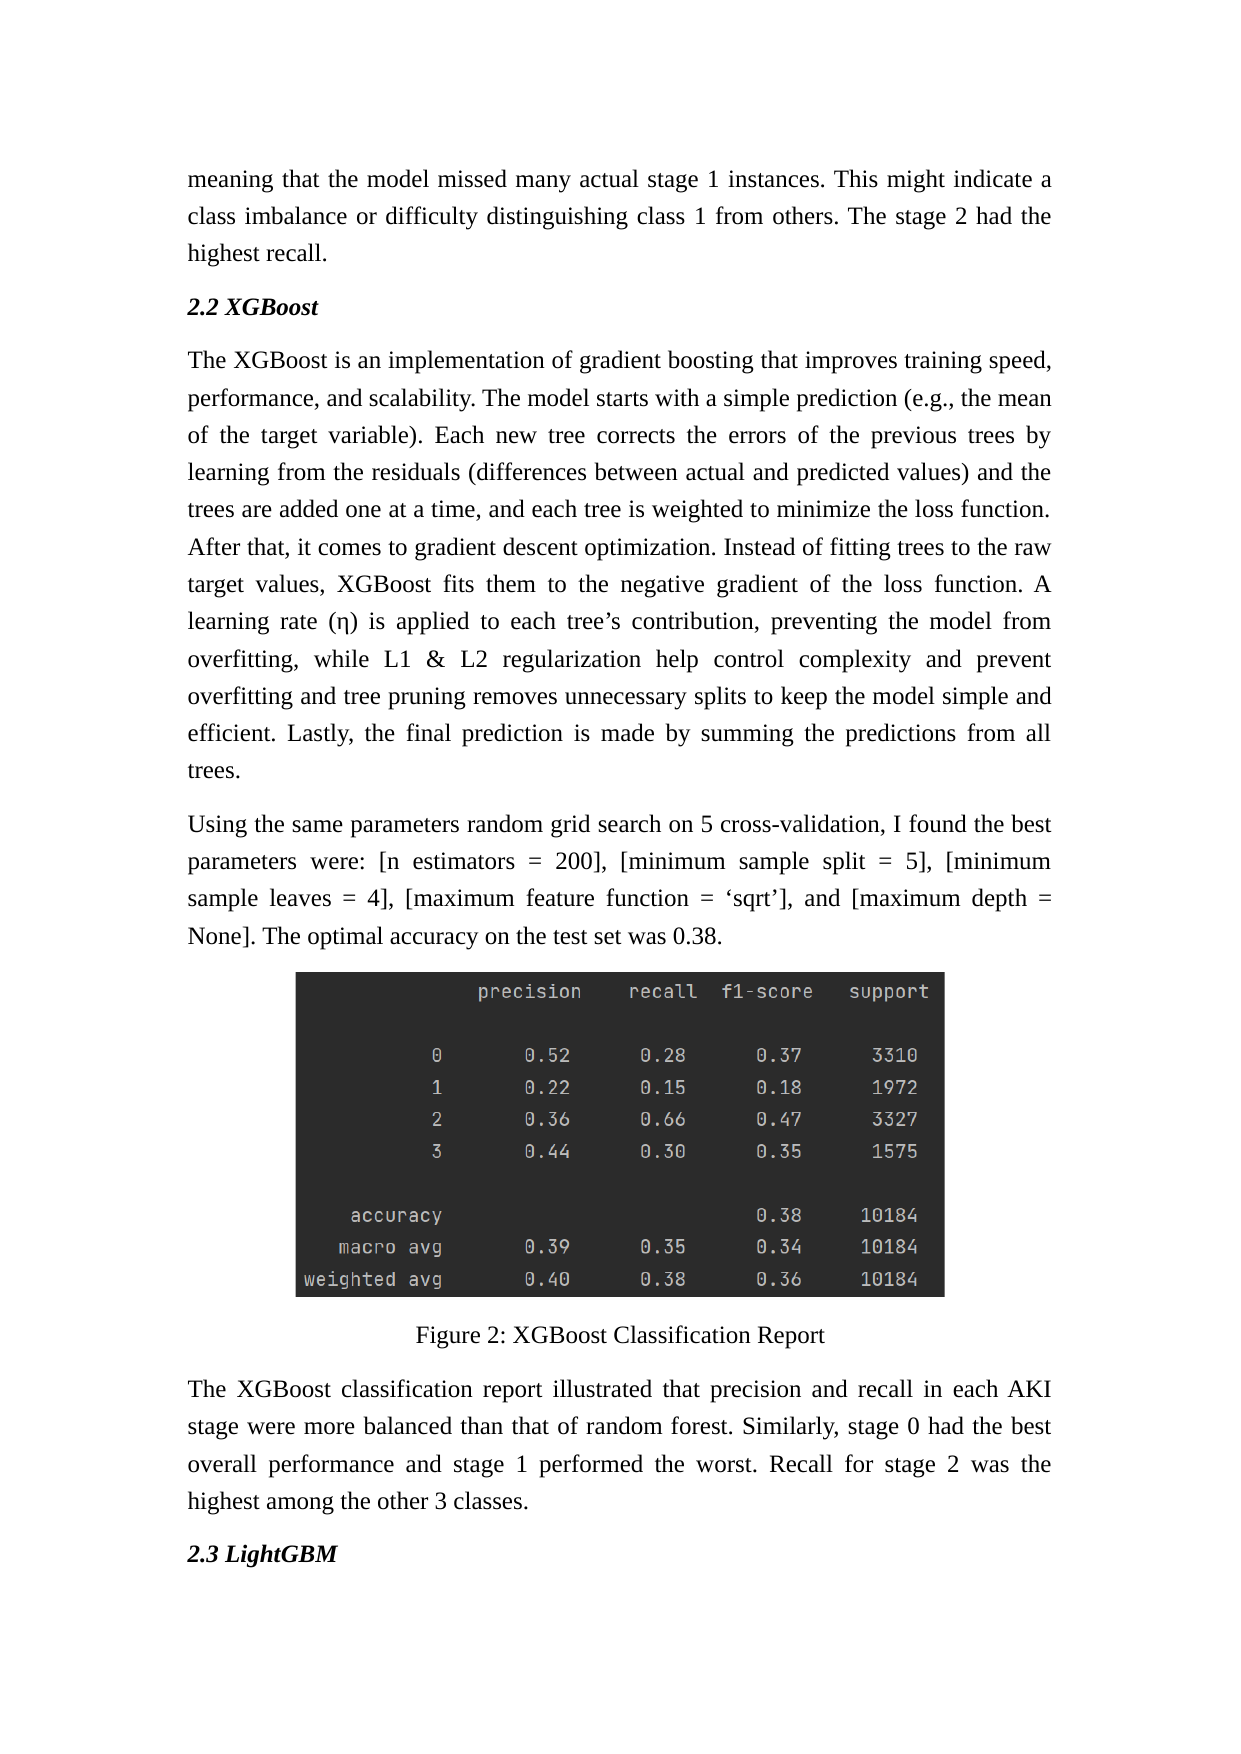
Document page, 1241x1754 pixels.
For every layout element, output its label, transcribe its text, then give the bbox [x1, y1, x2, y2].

list LightGBM [187, 1537, 1053, 1570]
text The XGBoost is an implementation of gradient boosting that improves training speed, performance, and scalability. The model starts with a simple prediction (e.g., the mean of the target variable). Each new tree corrects the errors of the previous trees by learning from the residuals (differences between actual and predicted values) and the trees are added one at a time, and each tree is weighted to minimize the loss function. After that, it comes to gradient descent optimization. Instead of fitting trees to the raw target values, XGBoost fits them to the negative gradient of the loss function. A learning rate (η) is applied to each tree’s contribution, preventing the model from overfitting, while L1 & L2 regularization help control complexity and prevent overfitting and tree pruning removes unnecessary splits to keep the model simple and efficient. Lastly, the final prediction is made by summing the predictions from all trees. [187, 343, 1053, 786]
text Figure 2: XGBoost Classification Report [187, 1319, 1053, 1351]
list XGBoost [187, 290, 1053, 322]
text Using the same parameters random grid search on 5 cross-validation, I found the best parameters were: [n estimators = 200], [minimum sample split = 5], [minimum sample leaves = 4], [maximum feature function = ‘sqrt’], and [maximum depth = None]. The optimal accuracy on the test set was 0.38. [187, 807, 1053, 951]
text The XGBoost classification report illustrated that precision and recall in each AKI stage were more balanced than that of random forest. Similarly, stage 0 had the best overall performance and stage 1 performed the worst. Recall for stage 2 was the highest among the other 3 classes. [187, 1372, 1053, 1517]
picture [295, 972, 945, 1297]
